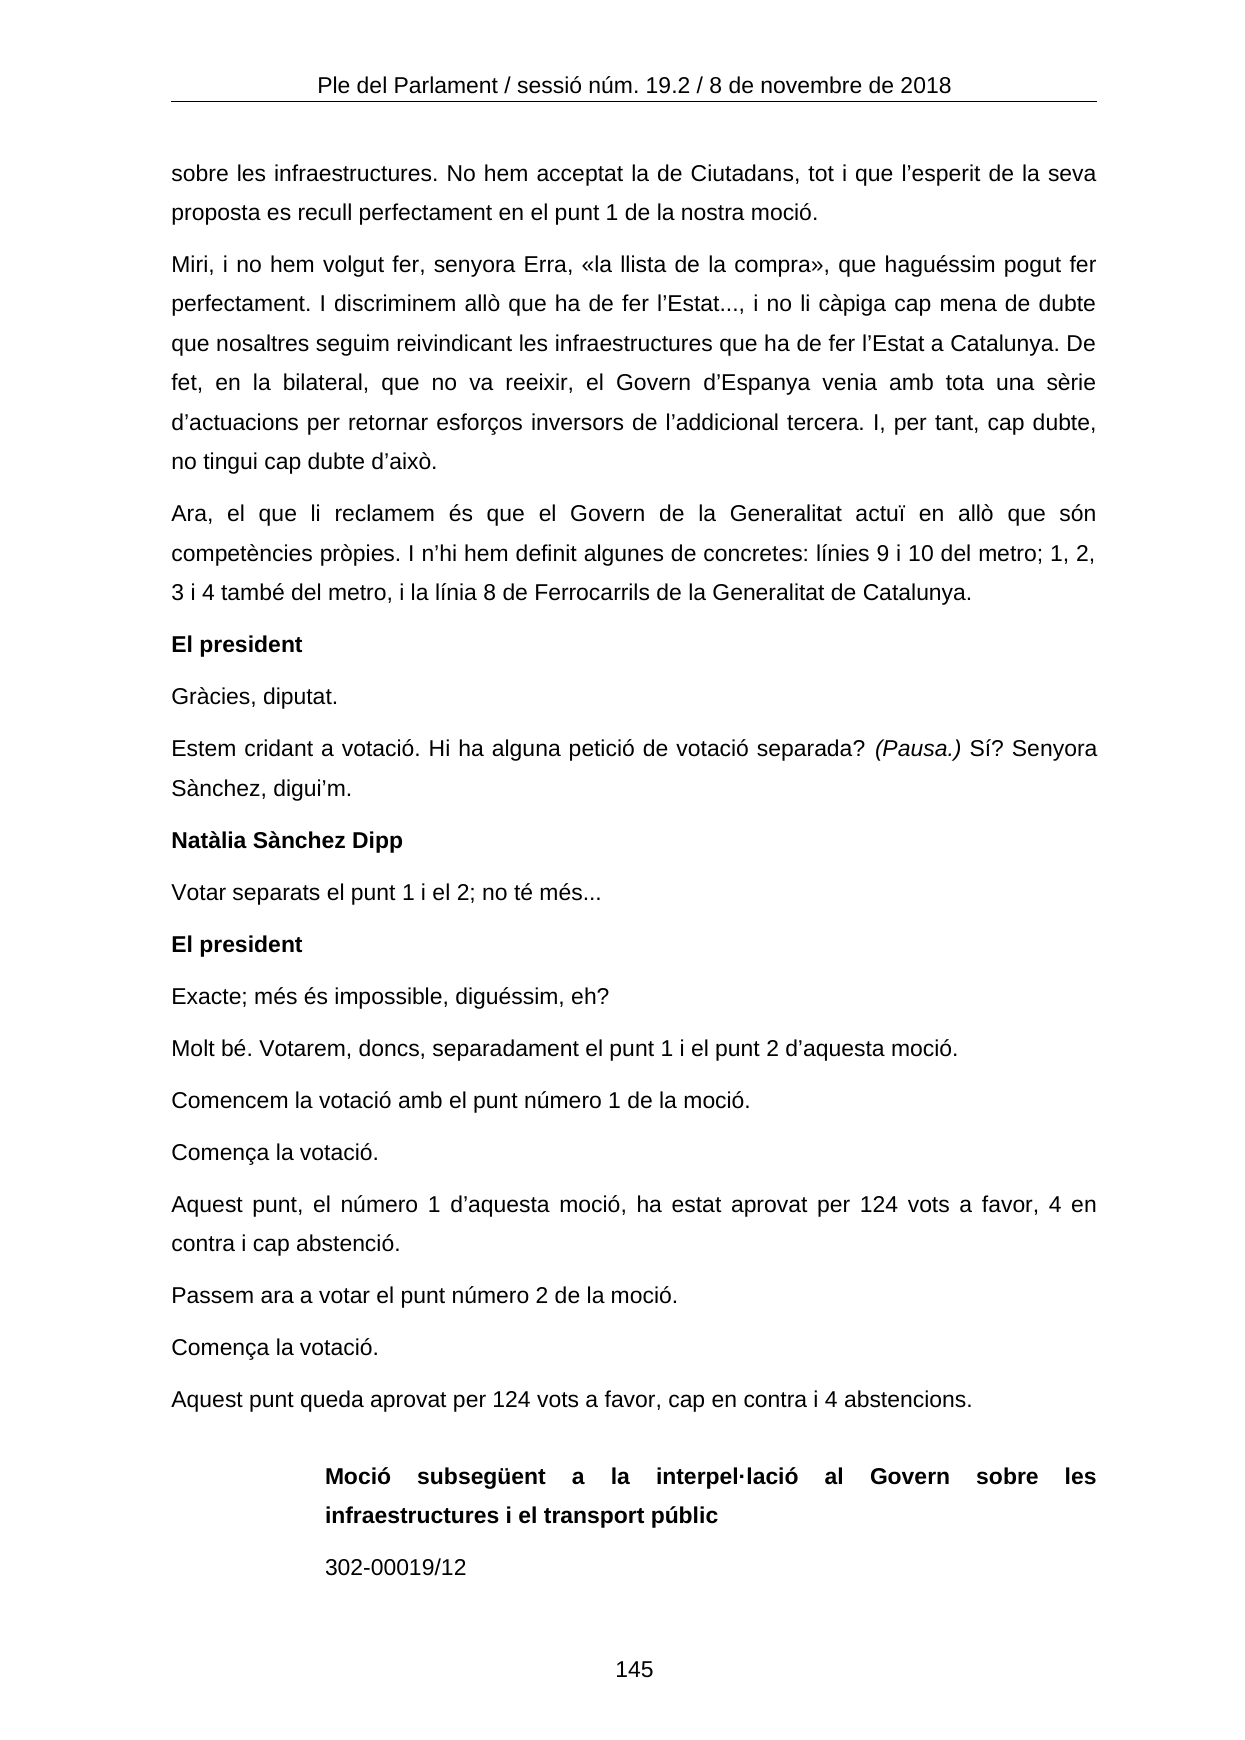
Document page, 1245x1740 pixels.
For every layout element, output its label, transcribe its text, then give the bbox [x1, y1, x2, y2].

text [171, 159, 1097, 225]
text Exacte; més és impossible, diguéssim, eh? [171, 983, 1097, 1009]
text Comença la votació. [171, 1138, 1097, 1165]
text Aquest punt queda aprovat per 124 vots a favor, cap en contra i 4 abstencions. [171, 1386, 1097, 1412]
text Ara, el que li reclamem és que el Govern de la Generalitat actuï en allò que són competències pròpies. I n’hi hem definit algunes de concretes: línies 9 i 10 del metro; 1, 2, 3 i 4 també del metro, i la línia 8 de Ferrocarrils de la Generalitat de Catalunya. [171, 500, 1097, 606]
text Molt bé. Votarem, doncs, separadament el punt 1 i el punt 2 d’aquesta moció. [171, 1034, 1097, 1061]
text Votar separats el punt 1 i el 2; no té més... [171, 879, 1097, 905]
text Comencem la votació amb el punt número 1 de la moció. [171, 1087, 1097, 1113]
text Natàlia Sànchez Dipp [171, 827, 1097, 853]
text 302-00019/12 [325, 1554, 1097, 1581]
text Miri, i no hem volgut fer, senyora Erra, «la llista de la compra», que haguéssim pogut fer perfectament. I discriminem allò que ha de fer l’Estat..., i no li càpiga cap mena de dubte que nosaltres seguim reivindicant les infraestructures que ha de fer l’Estat a Catalunya. De fet, en la bilateral, que no va reeixir, el Govern d’Espanya venia amb tota una sèrie d’actuacions per retornar esforços inversors de l’addicional tercera. I, per tant, cap dubte, no tingui cap dubte d’això. [171, 251, 1097, 475]
text Gràcies, diputat. [171, 683, 1097, 709]
text Aquest punt, el número 1 d’aquesta moció, ha estat aprovat per 124 vots a favor, 4 en contra i cap abstenció. [171, 1191, 1097, 1256]
text El president [171, 931, 1097, 957]
text Estem cridant a votació. Hi ha alguna petició de votació separada? (Pausa.) Sí? Senyora Sànchez, digui’m. [171, 735, 1097, 801]
text Moció subsegüent a la interpel·lació al Govern sobre les infraestructures i el transport públic [325, 1463, 1097, 1529]
text Passem ara a votar el punt número 2 de la moció. [171, 1282, 1097, 1308]
text Comença la votació. [171, 1334, 1097, 1360]
text El president [171, 631, 1097, 658]
